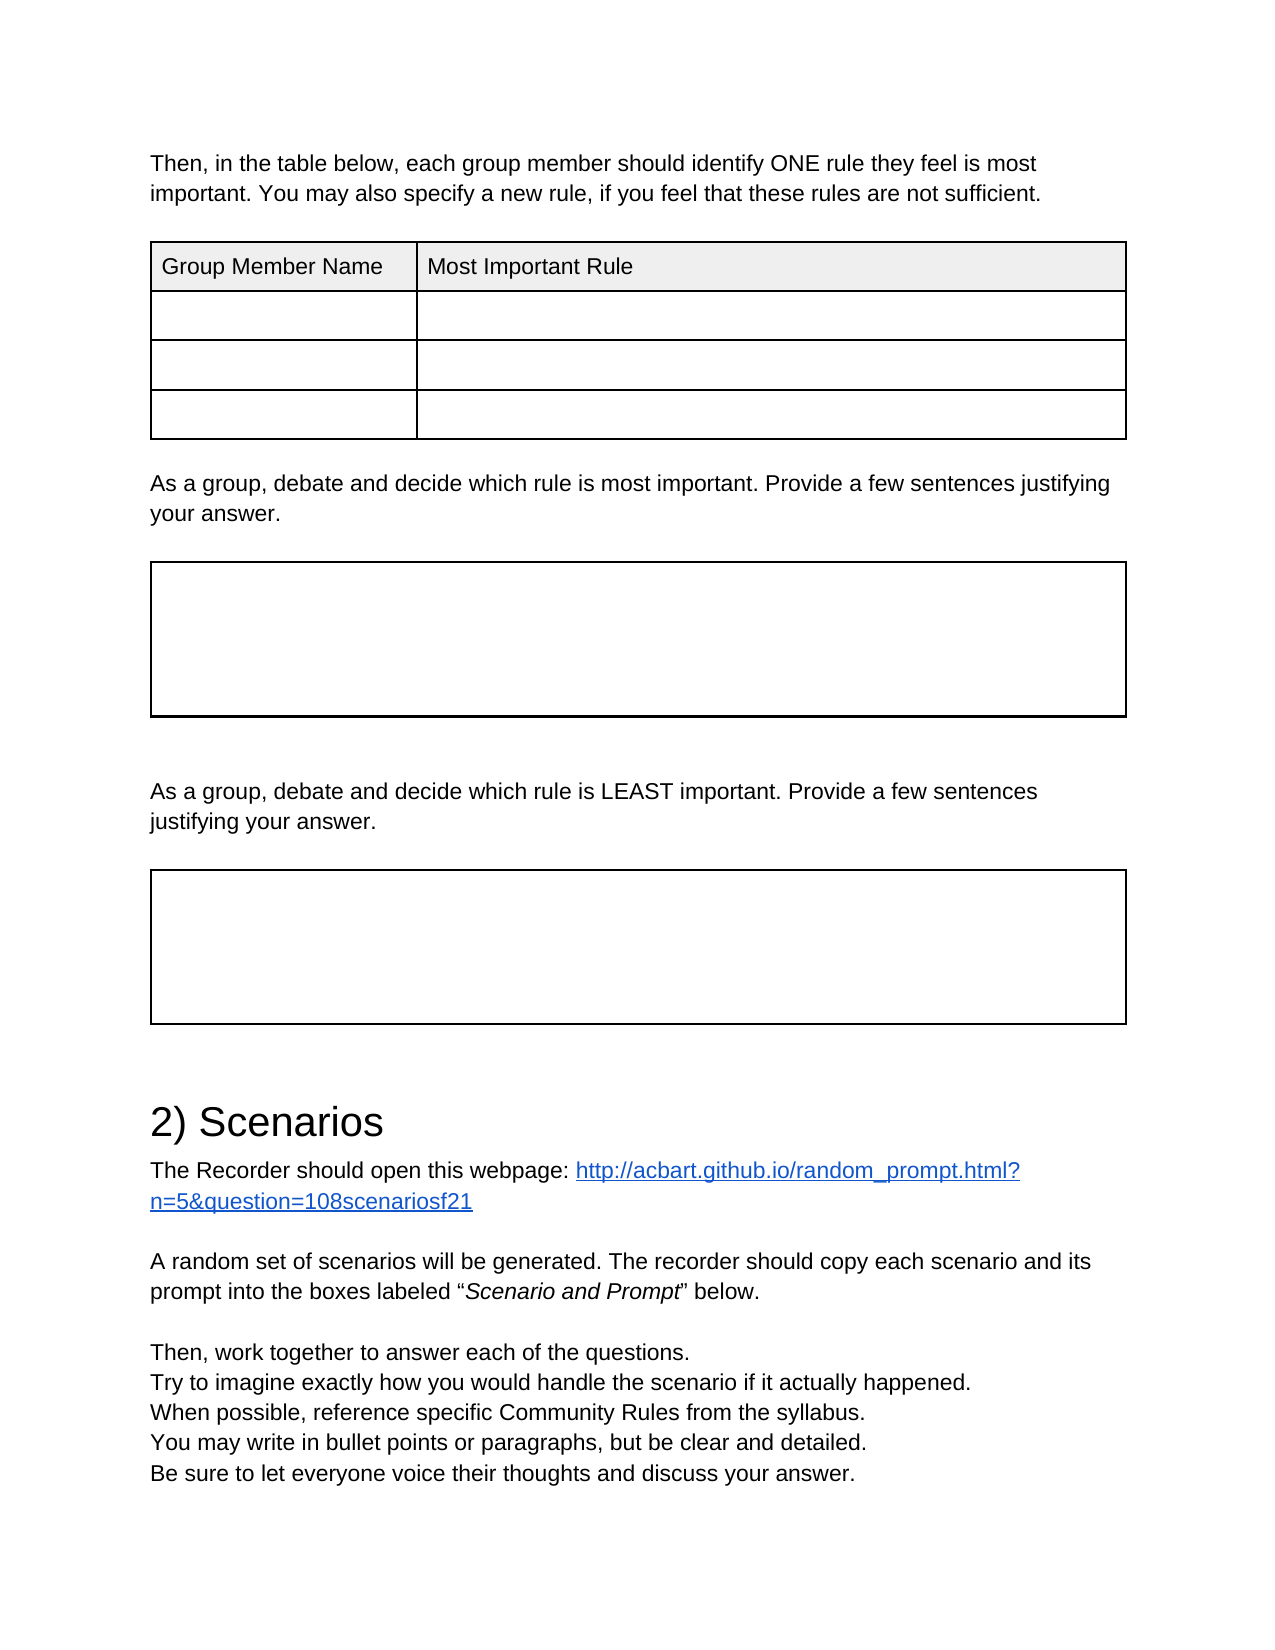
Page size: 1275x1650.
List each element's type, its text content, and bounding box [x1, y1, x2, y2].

table_header [152, 563, 1125, 715]
subtitle 2) Scenarios [150, 1097, 1125, 1145]
text Be sure to let everyone voice their thoughts and discuss your answer. [150, 1459, 1125, 1486]
table_cell [418, 292, 1125, 339]
text As a group, debate and decide which rule is LEAST important. Provide a few sentences justifying your answer. [150, 778, 1125, 834]
text The Recorder should open this webpage: http://acbart.github.io/random_prompt.html?n=5&question=108scenariosf21 [150, 1157, 1125, 1214]
table_header [152, 871, 1125, 1023]
table_cell [152, 391, 416, 438]
table_cell [152, 292, 416, 339]
text A random set of scenarios will be generated. The recorder should copy each scenario and its prompt into the boxes labeled “Scenario and Prompt” below. [150, 1248, 1125, 1305]
text Then, work together to answer each of the questions. [150, 1339, 1125, 1365]
table_cell [418, 341, 1125, 388]
text When possible, reference specific Community Rules from the syllabus. [150, 1399, 1125, 1426]
table_header Most Important Rule [418, 243, 1125, 290]
table_header Group Member Name [152, 243, 416, 290]
table_cell [152, 341, 416, 388]
text Then, in the table below, each group member should identify ONE rule they feel is most important. You may also specify a new rule, if you feel that these rules are not sufficient. [150, 150, 1125, 207]
table_cell [418, 391, 1125, 438]
text Try to imagine exactly how you would handle the scenario if it actually happened. [150, 1369, 1125, 1395]
text You may write in bullet points or paragraphs, but be clear and detailed. [150, 1429, 1125, 1456]
text As a group, debate and decide which rule is most important. Provide a few sentences justifying your answer. [150, 470, 1125, 527]
